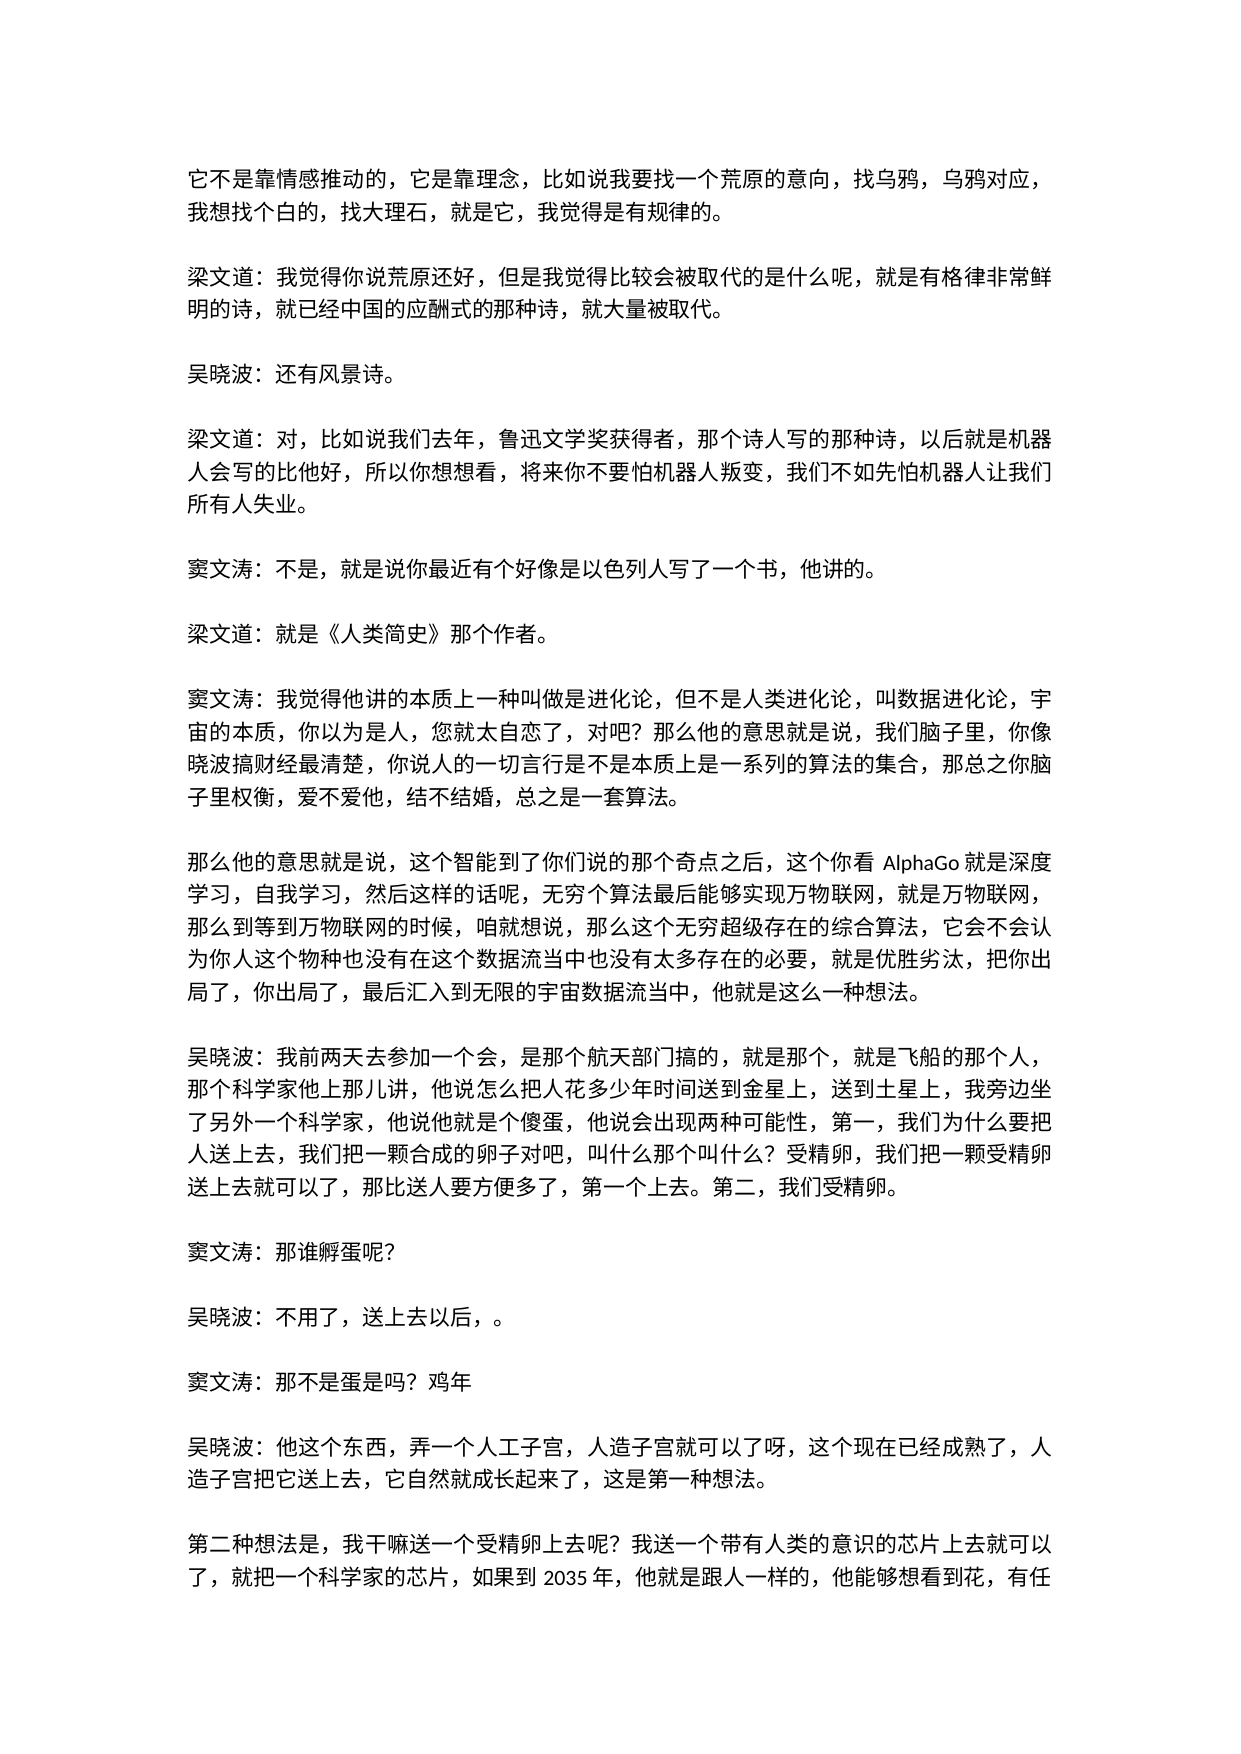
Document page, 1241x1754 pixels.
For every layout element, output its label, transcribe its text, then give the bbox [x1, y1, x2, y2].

text 梁文道：对，比如说我们去年，鲁迅文学奖获得者，那个诗人写的那种诗，以后就是机器人会写的比他好，所以你想想看，将来你不要怕机器人叛变，我们不如先怕机器人让我们所有人失业。 [187, 422, 1053, 519]
text 窦文涛：那谁孵蛋呢？ [187, 1234, 1053, 1267]
text 吴晓波：不用了，送上去以后，。 [187, 1299, 1053, 1332]
text 梁文道：我觉得你说荒原还好，但是我觉得比较会被取代的是什么呢，就是有格律非常鲜明的诗，就已经中国的应酬式的那种诗，就大量被取代。 [187, 259, 1053, 324]
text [187, 1527, 1053, 1592]
text 窦文涛：不是，就是说你最近有个好像是以色列人写了一个书，他讲的。 [187, 552, 1053, 584]
text 那么他的意思就是说，这个智能到了你们说的那个奇点之后，这个你看AlphaGo就是深度学习，自我学习，然后这样的话呢，无穷个算法最后能够实现万物联网，就是万物联网，那么到等到万物联网的时候，咱就想说，那么这个无穷超级存在的综合算法，它会不会认为你人这个物种也没有在这个数据流当中也没有太多存在的必要，就是优胜劣汰，把你出局了，你出局了，最后汇入到无限的宇宙数据流当中，他就是这么一种想法。 [187, 844, 1053, 1007]
text 吴晓波：他这个东西，弄一个人工子宫，人造子宫就可以了呀，这个现在已经成熟了，人造子宫把它送上去，它自然就成长起来了，这是第一种想法。 [187, 1429, 1053, 1494]
text 吴晓波：我前两天去参加一个会，是那个航天部门搞的，就是那个，就是飞船的那个人，那个科学家他上那儿讲，他说怎么把人花多少年时间送到金星上，送到土星上，我旁边坐了另外一个科学家，他说他就是个傻蛋，他说会出现两种可能性，第一，我们为什么要把人送上去，我们把一颗合成的卵子对吧，叫什么那个叫什么？受精卵，我们把一颗受精卵送上去就可以了，那比送人要方便多了，第一个上去。第二，我们受精卵。 [187, 1039, 1053, 1202]
text 梁文道：就是《人类简史》那个作者。 [187, 617, 1053, 649]
text 窦文涛：我觉得他讲的本质上一种叫做是进化论，但不是人类进化论，叫数据进化论，宇宙的本质，你以为是人，您就太自恋了，对吧？那么他的意思就是说，我们脑子里，你像晓波搞财经最清楚，你说人的一切言行是不是本质上是一系列的算法的集合，那总之你脑子里权衡，爱不爱他，结不结婚，总之是一套算法。 [187, 682, 1053, 812]
text 吴晓波：还有风景诗。 [187, 357, 1053, 389]
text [187, 162, 1053, 227]
text 窦文涛：那不是蛋是吗？鸡年 [187, 1364, 1053, 1397]
